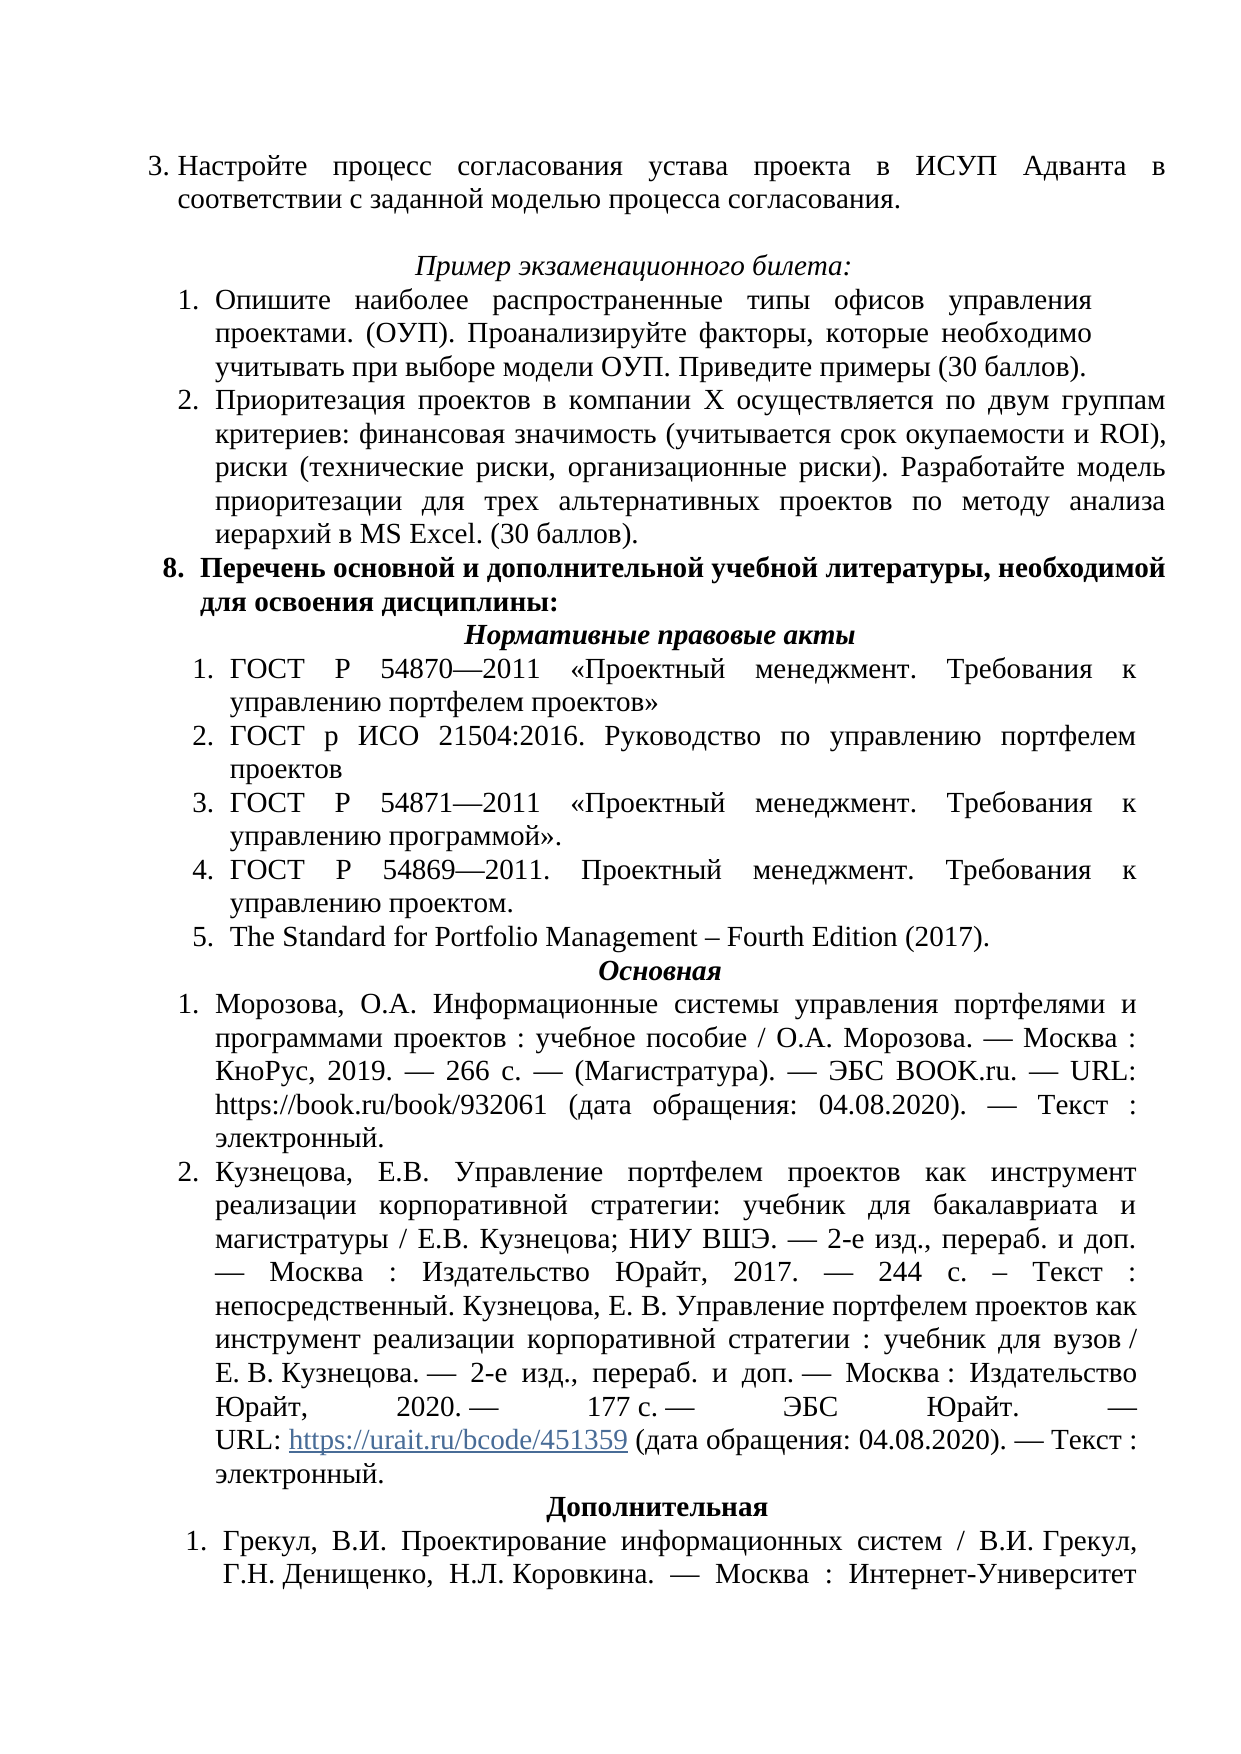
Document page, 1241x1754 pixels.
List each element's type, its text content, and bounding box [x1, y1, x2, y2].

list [185, 1523, 1137, 1590]
text Дополнительная [177, 1489, 1137, 1523]
list Настройте процесс согласования устава проекта в ИСУП Адванта в соответствии с заданной моделью процесса согласования. [148, 148, 1167, 215]
list ГОСТ Р 54870—2011 «Проектный менеджмент. Требования к управлению портфелем проектов» [192, 651, 1137, 718]
list ГОСТ р ИСО 21504:2016. Руководство по управлению портфелем проектов [192, 718, 1137, 785]
list ГОСТ Р 54871—2011 «Проектный менеджмент. Требования к управлению программой». [192, 785, 1137, 852]
list Опишите наиболее распространенные типы офисов управления проектами. (ОУП). Проанализируйте факторы, которые необходимо учитывать при выборе модели ОУП. Приведите примеры (30 баллов). [177, 282, 1092, 382]
text Нормативные правовые акты [185, 617, 1137, 651]
text Основная [185, 953, 1137, 986]
list Пример экзаменационного билета: [177, 248, 1092, 282]
list Кузнецова, Е.В. Управление портфелем проектов как инструмент реализации корпоративной стратегии: учебник для бакалавриата и магистратуры / Е.В. Кузнецова; НИУ ВШЭ. — 2-е изд., перераб. и доп. — Москва : Издательство Юрайт, 2017. — 244 с. – Текст : непосредственный. Кузнецова, Е. В. Управление портфелем проектов как инструмент реализации корпоративной стратегии : учебник для вузов / Е. В. Кузнецова. — 2-е изд., перераб. и доп. — Москва : Издательство Юрайт, 2020. — 177 с. — ЭБС Юрайт. — URL: https://urait.ru/bcode/451359 (дата обращения: 04.08.2020). — Текст : электронный. [177, 1154, 1137, 1489]
list Приоритезация проектов в компании Х осуществляется по двум группам критериев: финансовая значимость (учитывается срок окупаемости и ROI), риски (технические риски, организационные риски). Разработайте модель приоритезации для трех альтернативных проектов по методу анализа иерархий в MS Excel. (30 баллов). [177, 382, 1167, 550]
list The Standard for Portfolio Management – Fourth Edition (2017). [192, 919, 1137, 953]
list Перечень основной и дополнительной учебной литературы, необходимой для освоения дисциплины: [162, 550, 1167, 617]
list ГОСТ Р 54869—2011. Проектный менеджмент. Требования к управлению проектом. [192, 852, 1137, 919]
list Морозова, О.А. Информационные системы управления портфелями и программами проектов : учебное пособие / О.А. Морозова. — Москва : КноРус, 2019. — 266 с. — (Магистратура). — ЭБС BOOK.ru. — URL: https://book.ru/book/932061 (дата обращения: 04.08.2020). — Текст : электронный. [177, 986, 1137, 1154]
